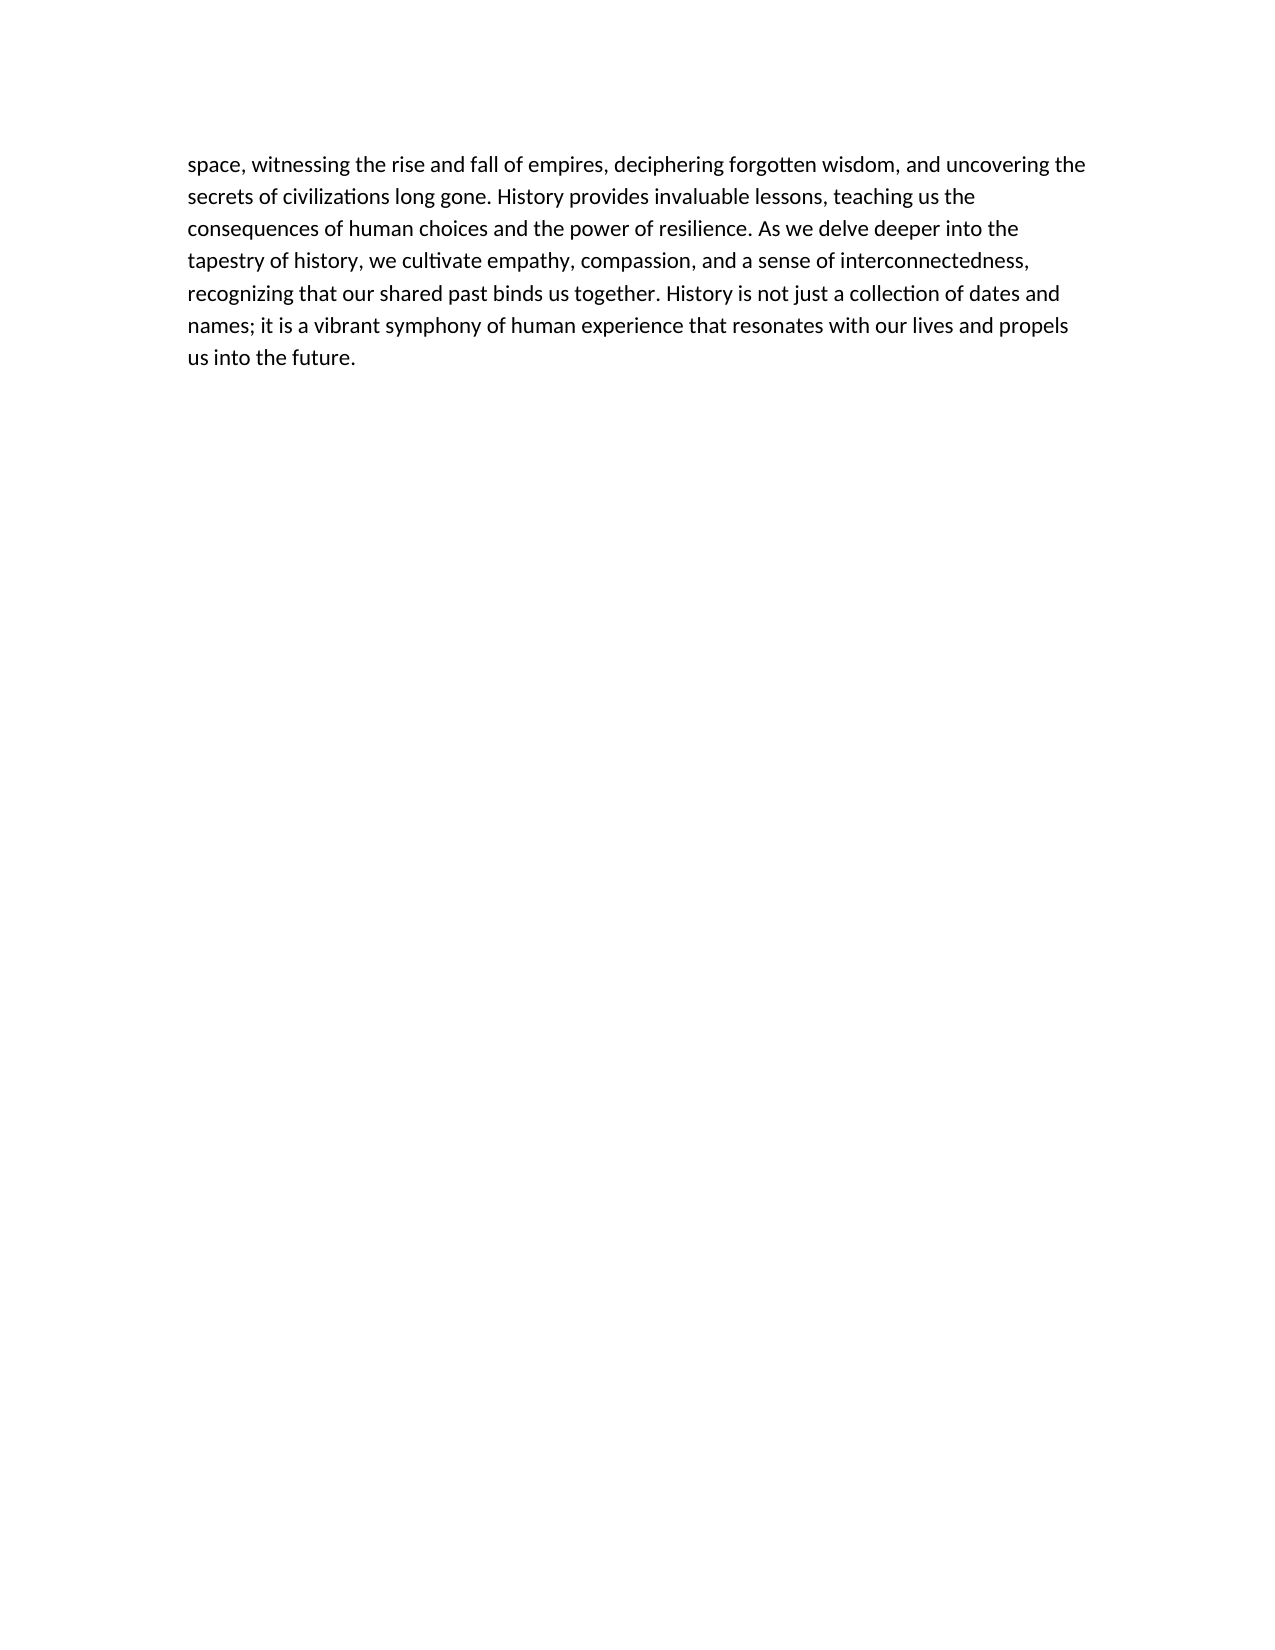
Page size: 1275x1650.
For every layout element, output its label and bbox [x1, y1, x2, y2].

text [187, 150, 1087, 371]
